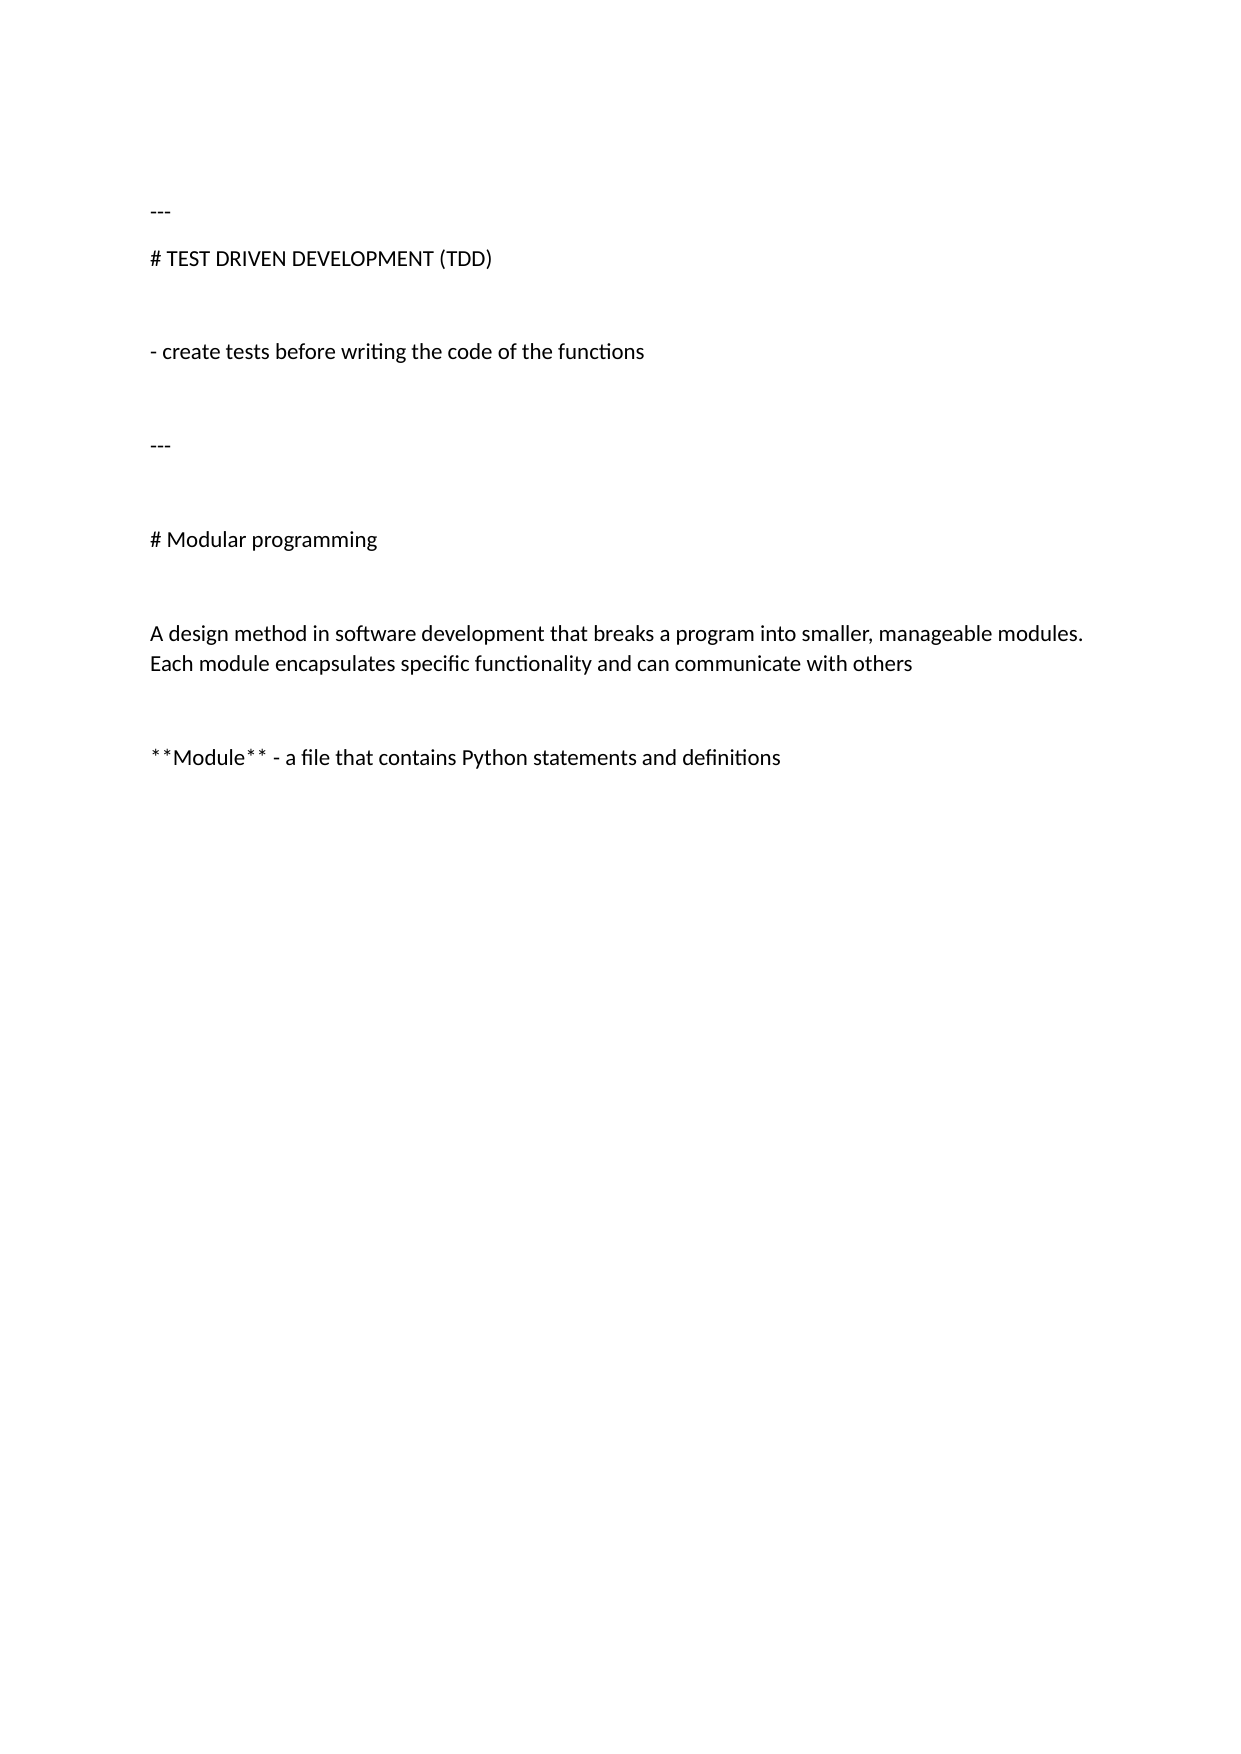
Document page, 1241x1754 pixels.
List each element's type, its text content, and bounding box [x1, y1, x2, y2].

text # Modular programming [150, 525, 1090, 553]
text # TEST DRIVEN DEVELOPMENT (TDD) [150, 244, 1090, 272]
text --- [150, 197, 1090, 225]
text - create tests before writing the code of the functions [150, 337, 1090, 366]
text A design method in software development that breaks a program into smaller, manageable modules. Each module encapsulates specific functionality and can communicate with others [150, 619, 1090, 677]
text --- [150, 431, 1090, 459]
text **Module** - a file that contains Python statements and definitions [150, 743, 1090, 771]
